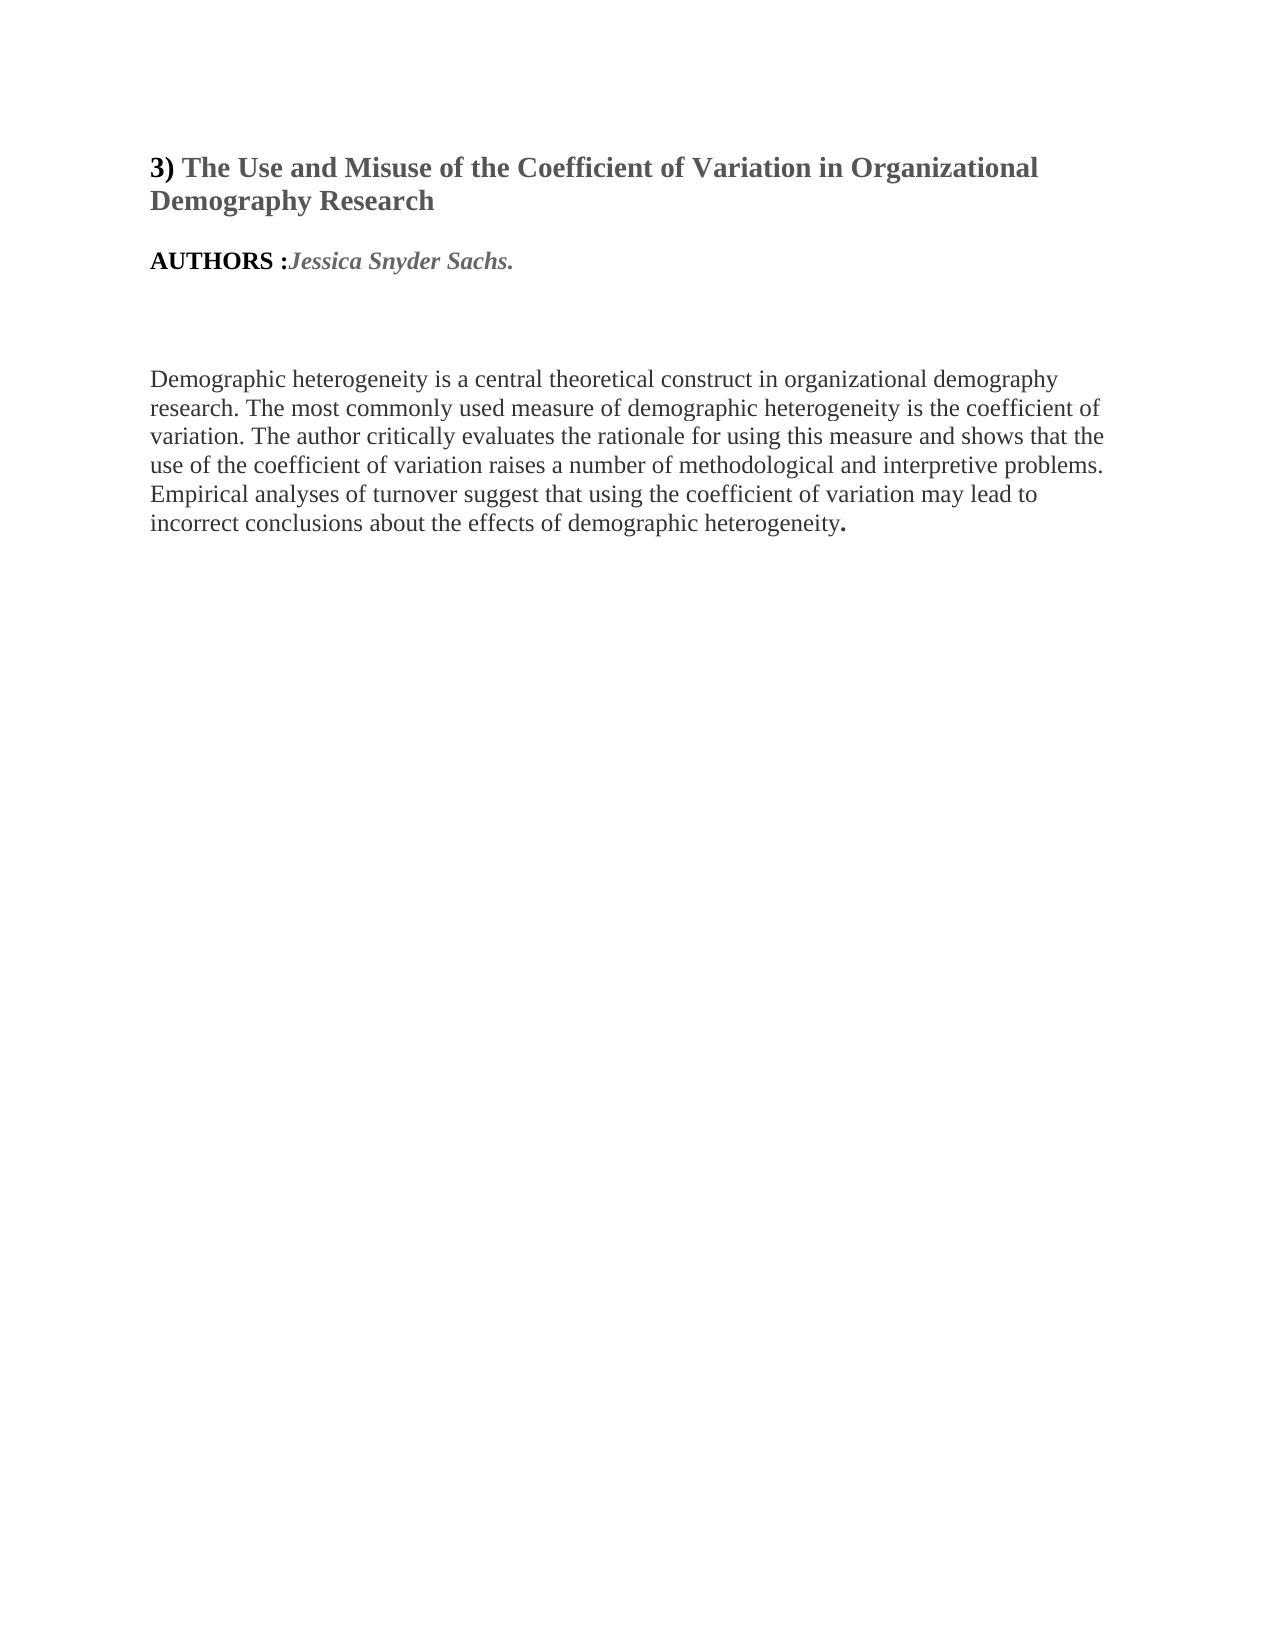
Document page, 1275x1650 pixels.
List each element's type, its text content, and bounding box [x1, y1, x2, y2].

subtitle Demographic heterogeneity is a central theoretical construct in organizational demography research. The most commonly used measure of demographic heterogeneity is the coefficient of variation. The author critically evaluates the rationale for using this measure and shows that the use of the coefficient of variation raises a number of methodological and interpretive problems. Empirical analyses of turnover suggest that using the coefficient of variation may lead to incorrect conclusions about the effects of demographic heterogeneity. [847, 364, 1125, 536]
subtitle 3) The Use and Misuse of the Coefficient of Variation in Organizational Demography Research [150, 150, 1125, 217]
text AUTHORS :Jessica Snyder Sachs. [280, 246, 1125, 275]
text AUTHORS :Jessica Snyder Sachs. [150, 246, 274, 275]
